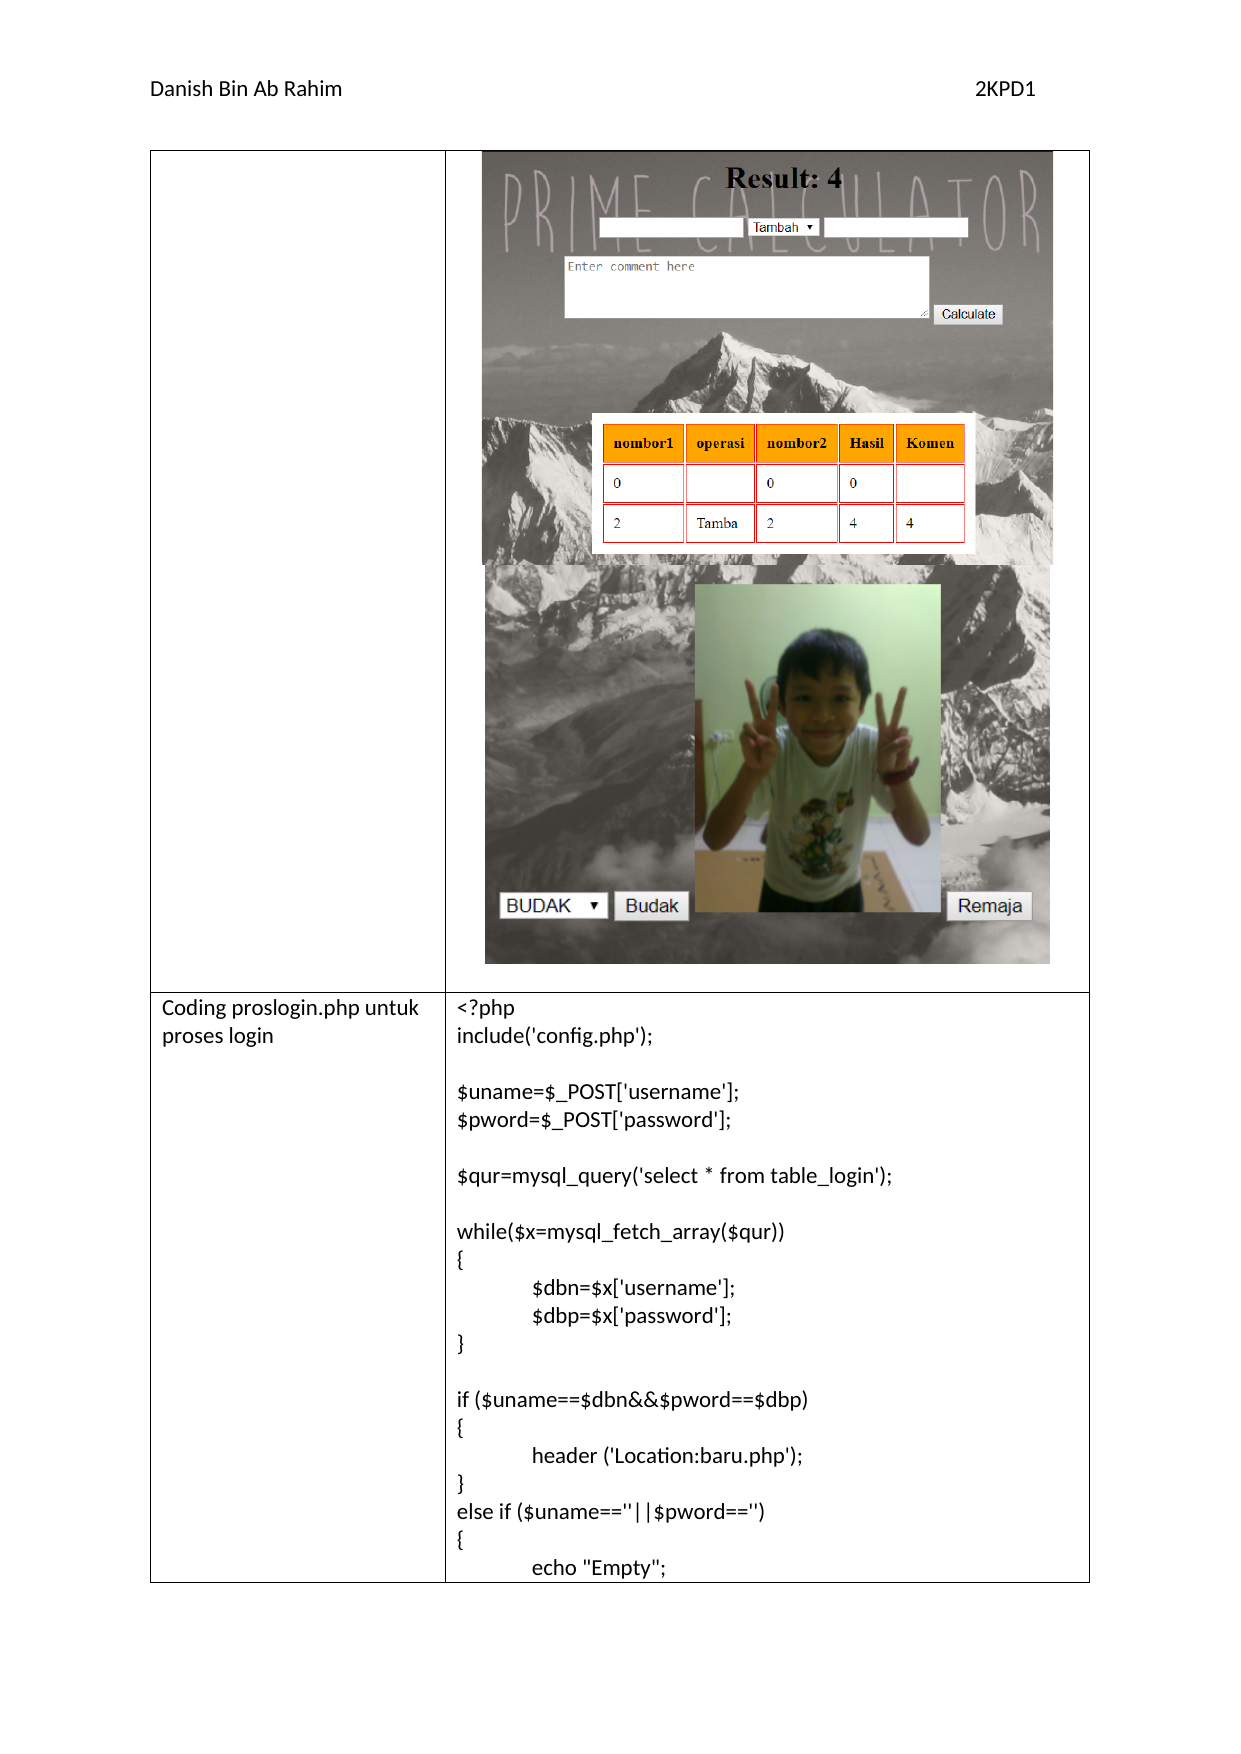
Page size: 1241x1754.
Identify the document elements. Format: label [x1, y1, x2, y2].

table_cell [446, 151, 1089, 992]
table_cell [151, 993, 445, 1582]
picture [481, 151, 1054, 964]
table_cell [151, 151, 445, 992]
table_cell [446, 993, 1089, 1582]
